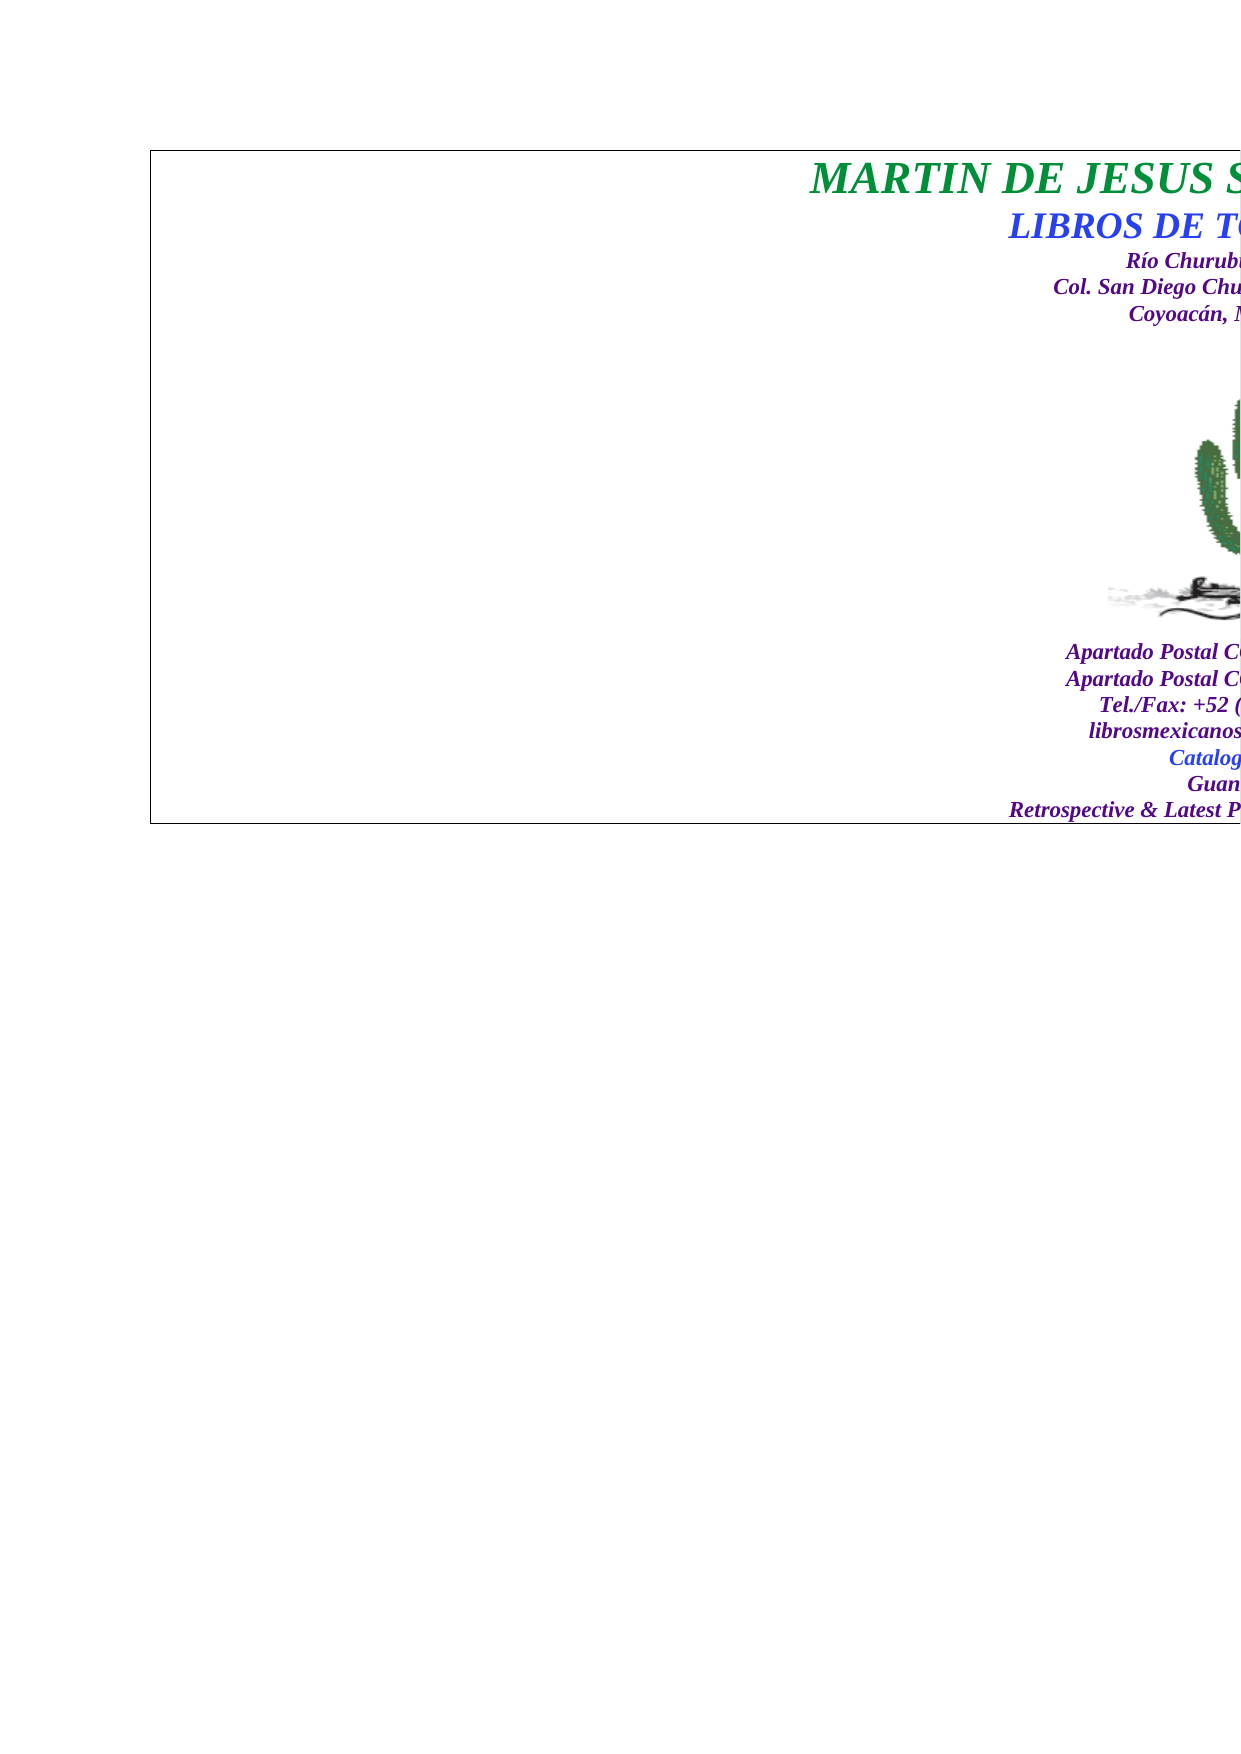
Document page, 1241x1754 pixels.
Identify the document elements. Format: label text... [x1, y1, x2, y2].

table_header MARTIN DE JESUS SANCHEZ ESPINOSA LIBROS DE TODO MEXICO Río Churubusco 230 B-4 Col. San Diego Churubusco, C.P. 04210 Coyoacán, México, D.F. Apartado Postal COM-032, CP 04831 Apartado Postal COM-032, CP 04831 Tel./Fax: +52 (55) 5688 - 9610 librosmexicanos@yahoo.com.mx Catalog no. 497 Guanajuato Retrospective & Latest Publications / March 2021 [151, 151, 1240, 823]
picture [1088, 326, 1241, 639]
